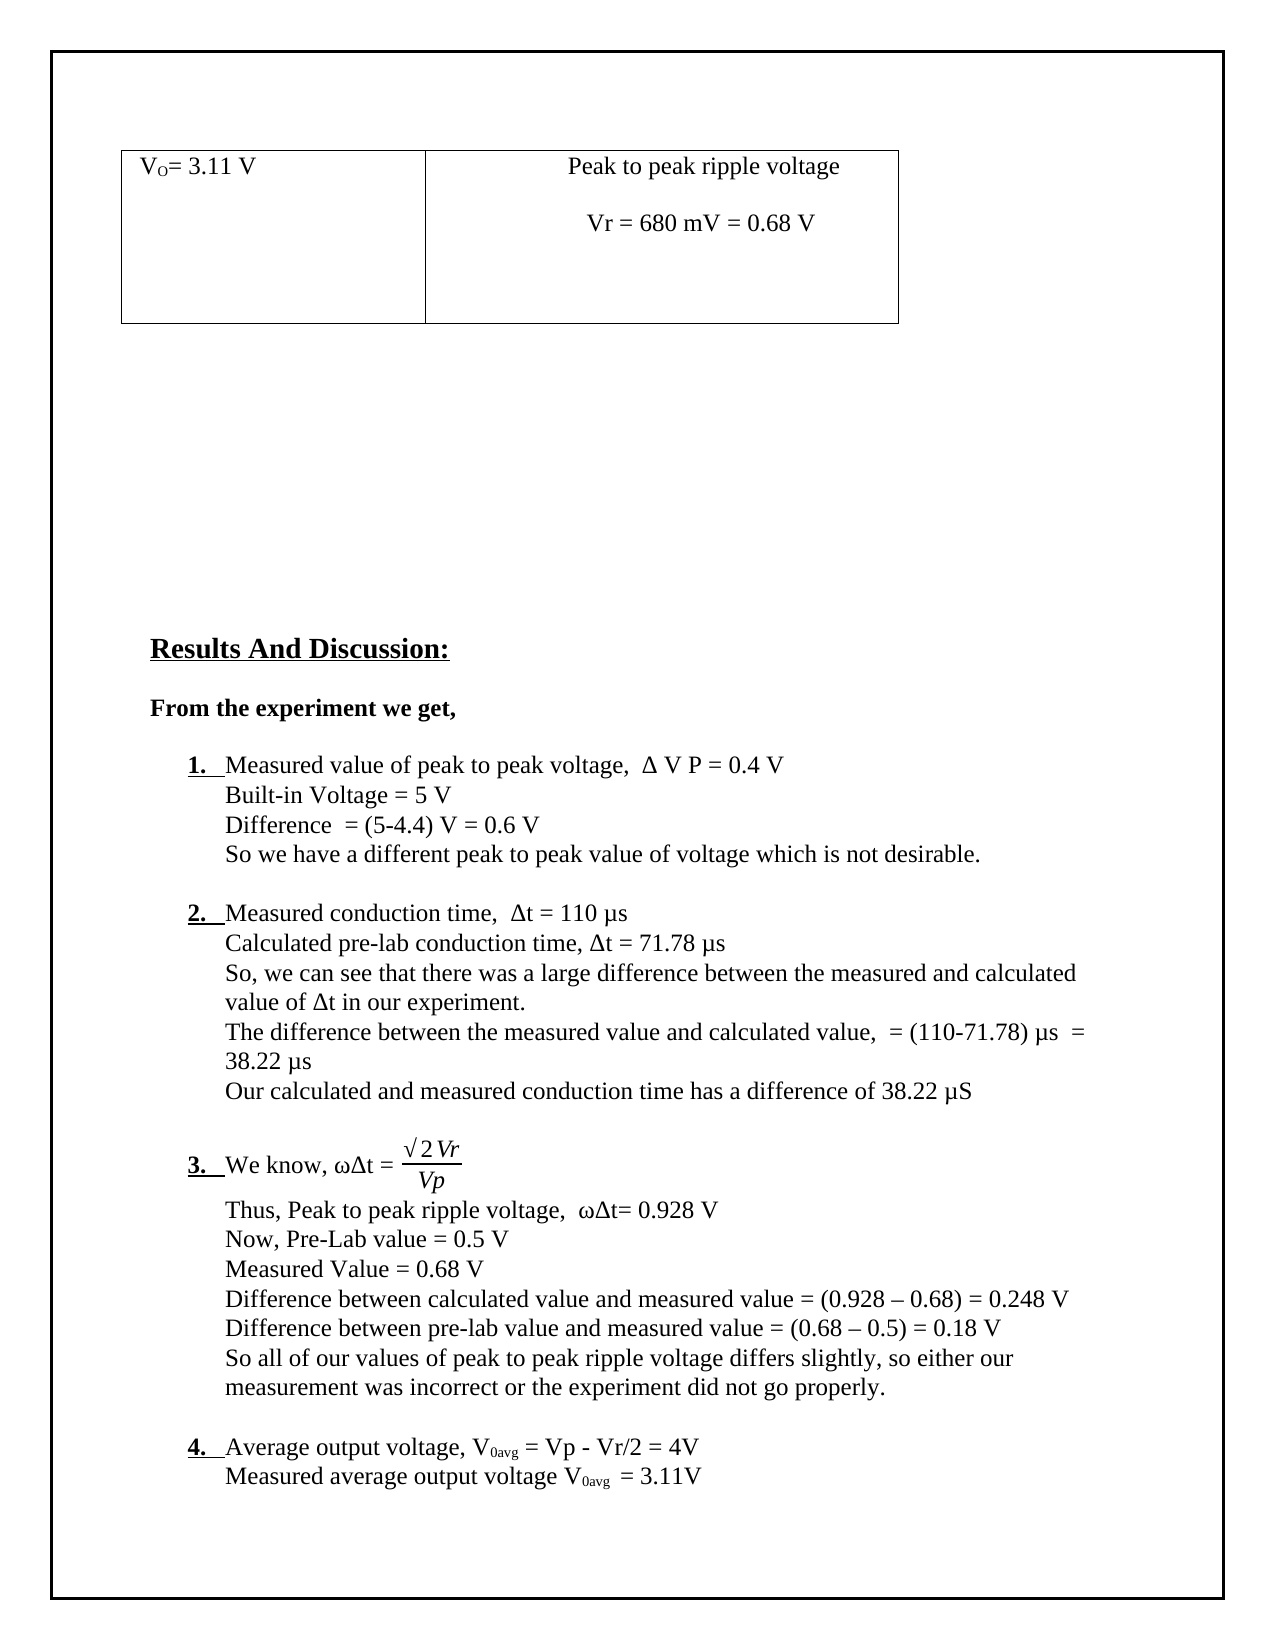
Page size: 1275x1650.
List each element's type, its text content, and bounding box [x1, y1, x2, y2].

list Built-in Voltage = 5 V [225, 780, 1125, 809]
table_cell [426, 151, 898, 323]
list Thus, Peak to peak ripple voltage, ωΔt= 0.928 V [225, 1195, 1125, 1224]
list We know, ωΔt = [187, 1135, 1125, 1194]
list Difference = (5-4.4) V = 0.6 V [225, 810, 1125, 838]
text From the experiment we get, [150, 693, 1125, 722]
list Measured conduction time, Δt = 110 µs [187, 898, 1125, 927]
list Our calculated and measured conduction time has a difference of 38.22 µS [225, 1076, 1125, 1105]
list So all of our values of peak to peak ripple voltage differs slightly, so either our measurement was incorrect or the experiment did not go properly. [225, 1343, 1125, 1401]
list Measured value of peak to peak voltage, ∆ V P = 0.4 V [187, 751, 1125, 779]
list Average output voltage, V0avg = Vp - Vr/2 = 4V [187, 1432, 1125, 1460]
list Calculated pre-lab conduction time, Δt = 71.78 µs [225, 928, 1125, 957]
text Results And Discussion: [150, 631, 1125, 664]
list Now, Pre-Lab value = 0.5 V [225, 1224, 1125, 1253]
list Measured average output voltage V0avg = 3.11V [225, 1461, 1125, 1490]
list The difference between the measured value and calculated value, = (110-71.78) µs = 38.22 µs [225, 1017, 1125, 1075]
list Difference between pre-lab value and measured value = (0.68 – 0.5) = 0.18 V [225, 1313, 1125, 1342]
list Measured Value = 0.68 V [225, 1254, 1125, 1283]
list So we have a different peak to peak value of voltage which is not desirable. [225, 839, 1125, 868]
list Difference between calculated value and measured value = (0.928 – 0.68) = 0.248 V [225, 1284, 1125, 1312]
list So, we can see that there was a large difference between the measured and calculated value of Δt in our experiment. [225, 958, 1125, 1016]
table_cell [122, 151, 425, 323]
